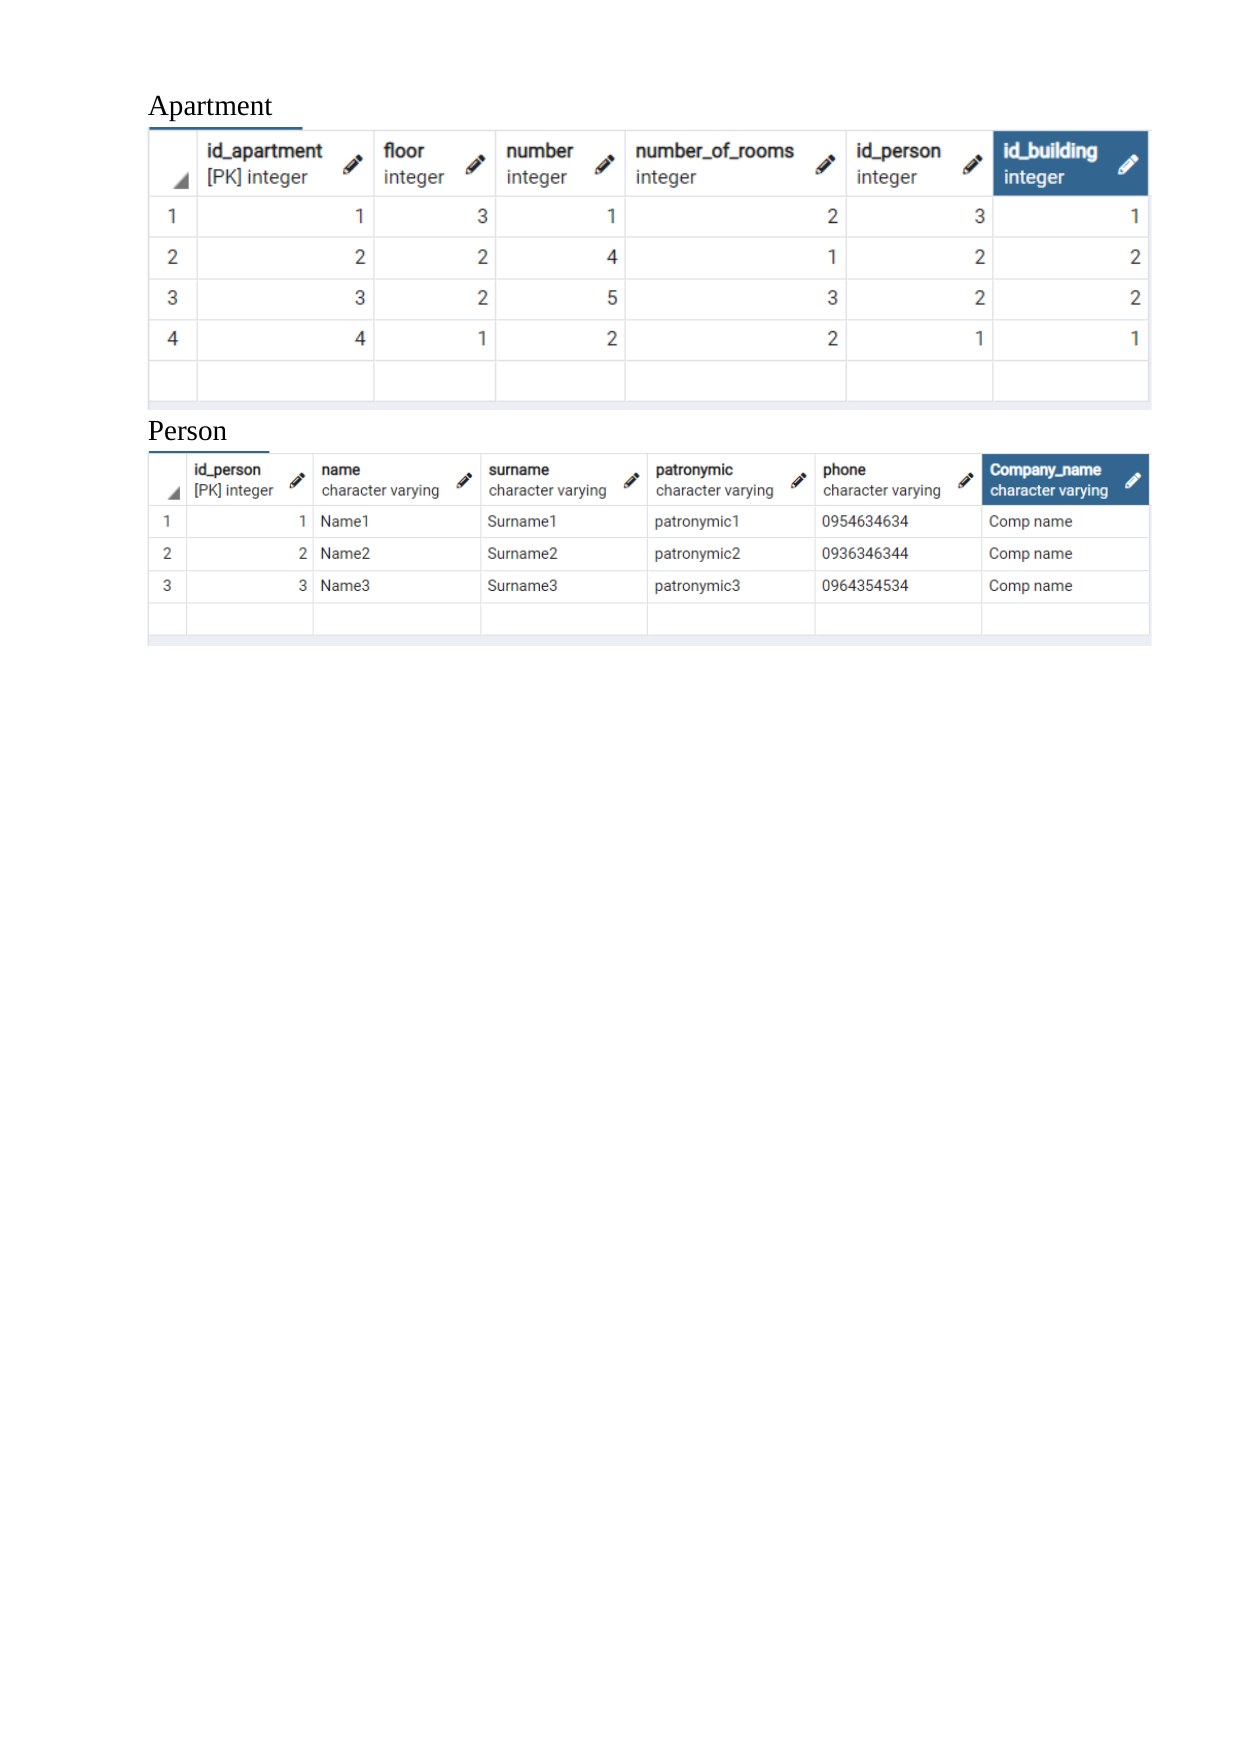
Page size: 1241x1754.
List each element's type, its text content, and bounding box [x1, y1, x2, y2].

text Person [148, 413, 1152, 447]
text Apartment [148, 88, 1152, 122]
picture [147, 451, 1152, 646]
picture [147, 127, 1152, 410]
